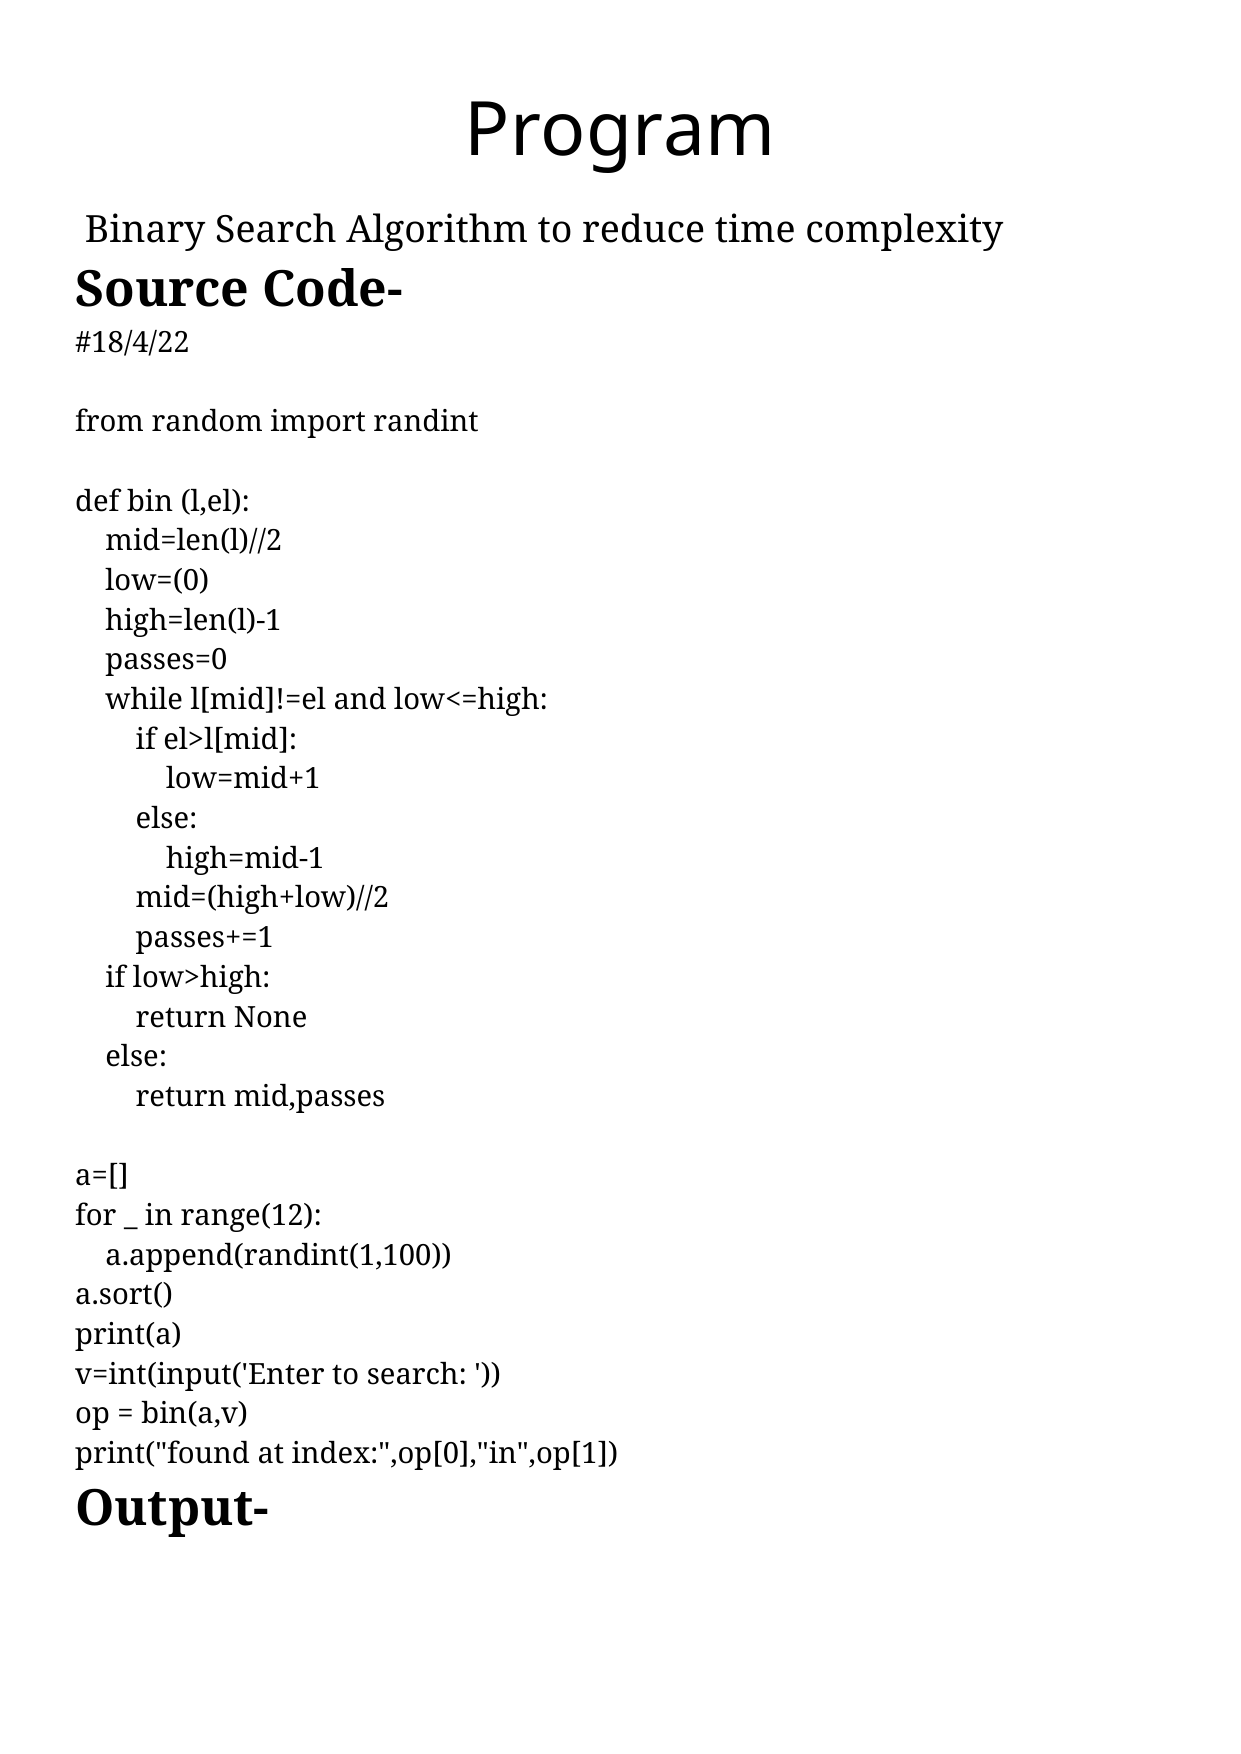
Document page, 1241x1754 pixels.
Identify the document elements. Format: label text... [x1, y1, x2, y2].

text low=mid+1 [75, 758, 1165, 797]
text if el>l[mid]: [75, 718, 1165, 758]
text v=int(input('Enter to search: ')) [75, 1353, 1165, 1393]
text passes=0 [75, 639, 1165, 678]
text Program [75, 75, 1165, 177]
text high=len(l)-1 [75, 599, 1165, 639]
text passes+=1 [75, 916, 1165, 956]
text Binary Search Algorithm to reduce time complexity [75, 202, 1165, 253]
text a=[] [75, 1154, 1165, 1194]
text a.append(randint(1,100)) [75, 1234, 1165, 1274]
text else: [75, 1036, 1165, 1075]
text print("found at index:",op[0],"in",op[1]) [75, 1432, 1165, 1472]
text mid=len(l)//2 [75, 519, 1165, 559]
text return None [75, 996, 1165, 1036]
text if low>high: [75, 956, 1165, 996]
text op = bin(a,v) [75, 1393, 1165, 1432]
text from random import randint [75, 401, 1165, 440]
text return mid,passes [75, 1075, 1165, 1115]
text Output- [75, 1472, 1165, 1540]
text else: [75, 797, 1165, 837]
text high=mid-1 [75, 837, 1165, 877]
text mid=(high+low)//2 [75, 877, 1165, 916]
text print(a) [75, 1313, 1165, 1353]
text a.sort() [75, 1274, 1165, 1313]
text def bin (l,el): [75, 480, 1165, 519]
text while l[mid]!=el and low<=high: [75, 678, 1165, 718]
text for _ in range(12): [75, 1194, 1165, 1234]
text low=(0) [75, 559, 1165, 599]
text Source Code- [75, 253, 1165, 321]
text #18/4/22 [75, 321, 1165, 361]
